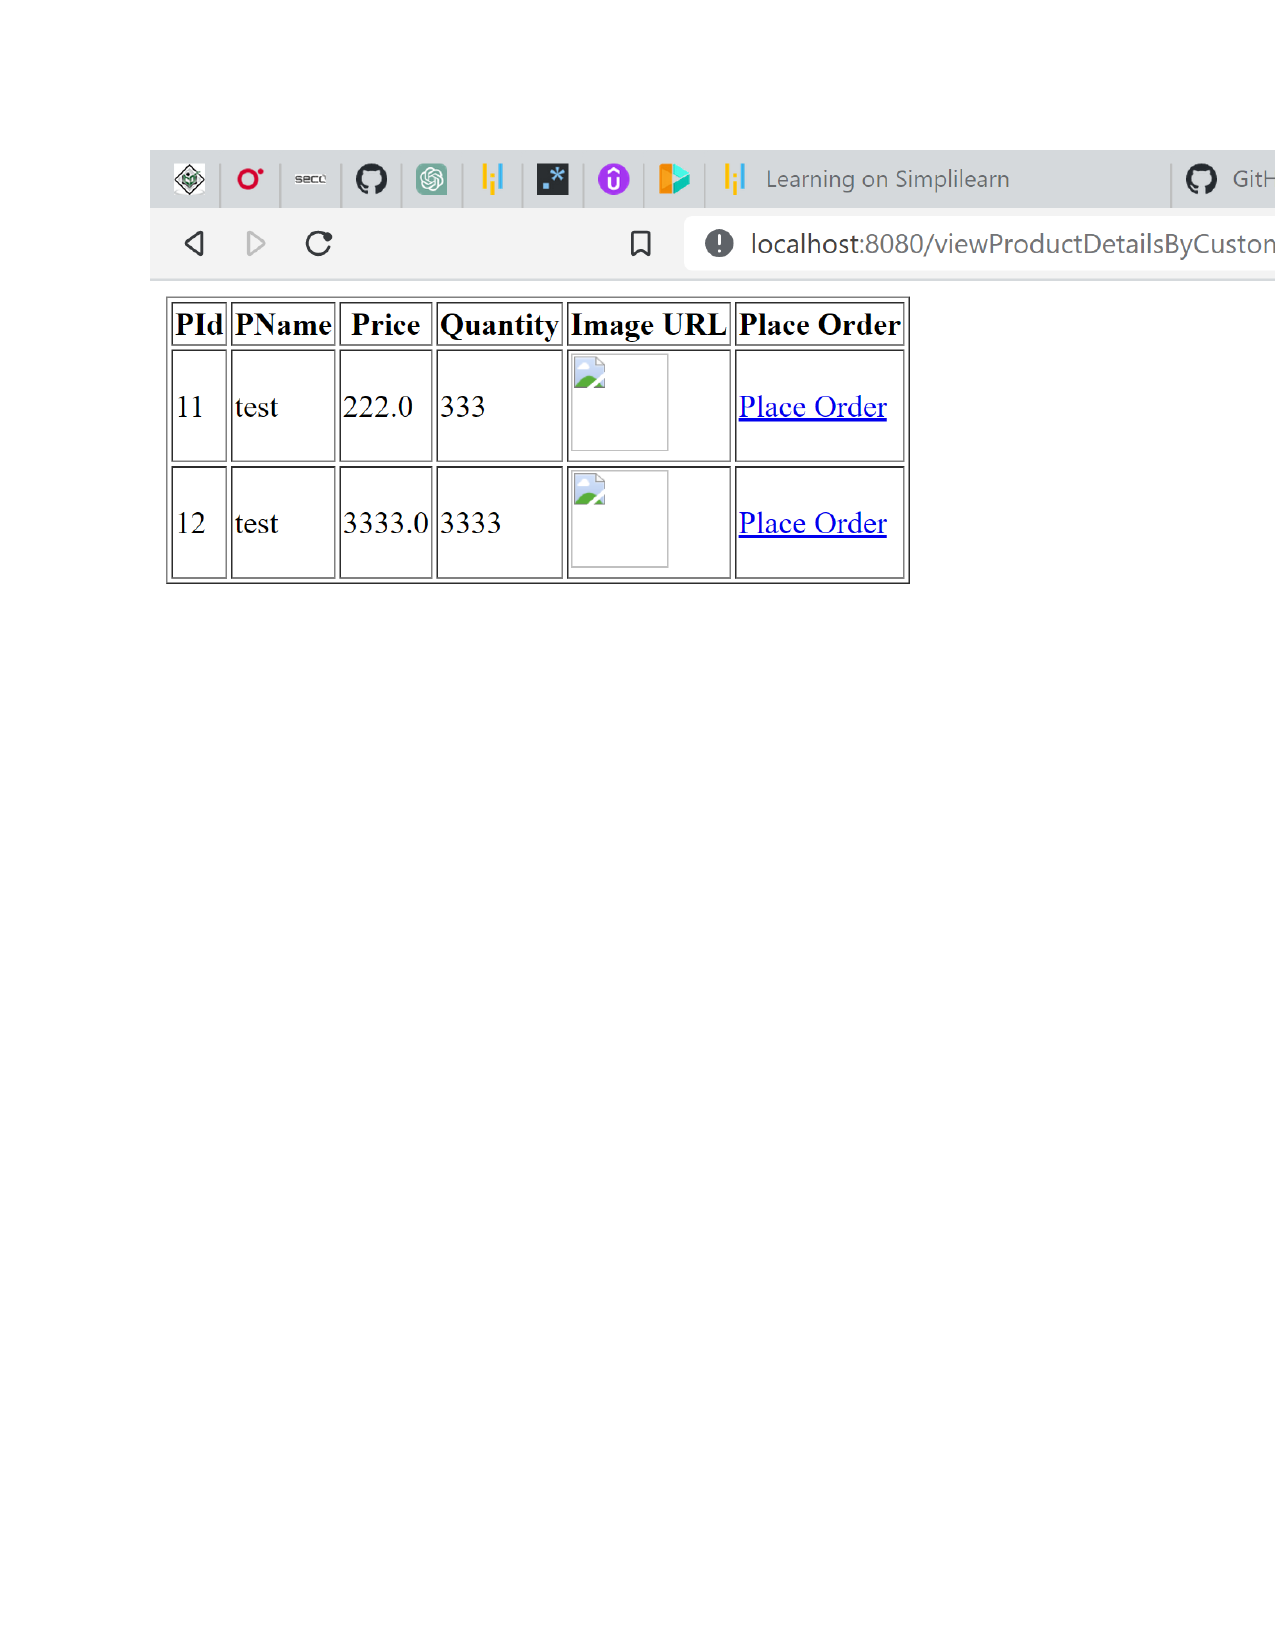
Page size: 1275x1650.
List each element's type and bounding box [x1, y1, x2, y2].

picture [150, 150, 1275, 1501]
